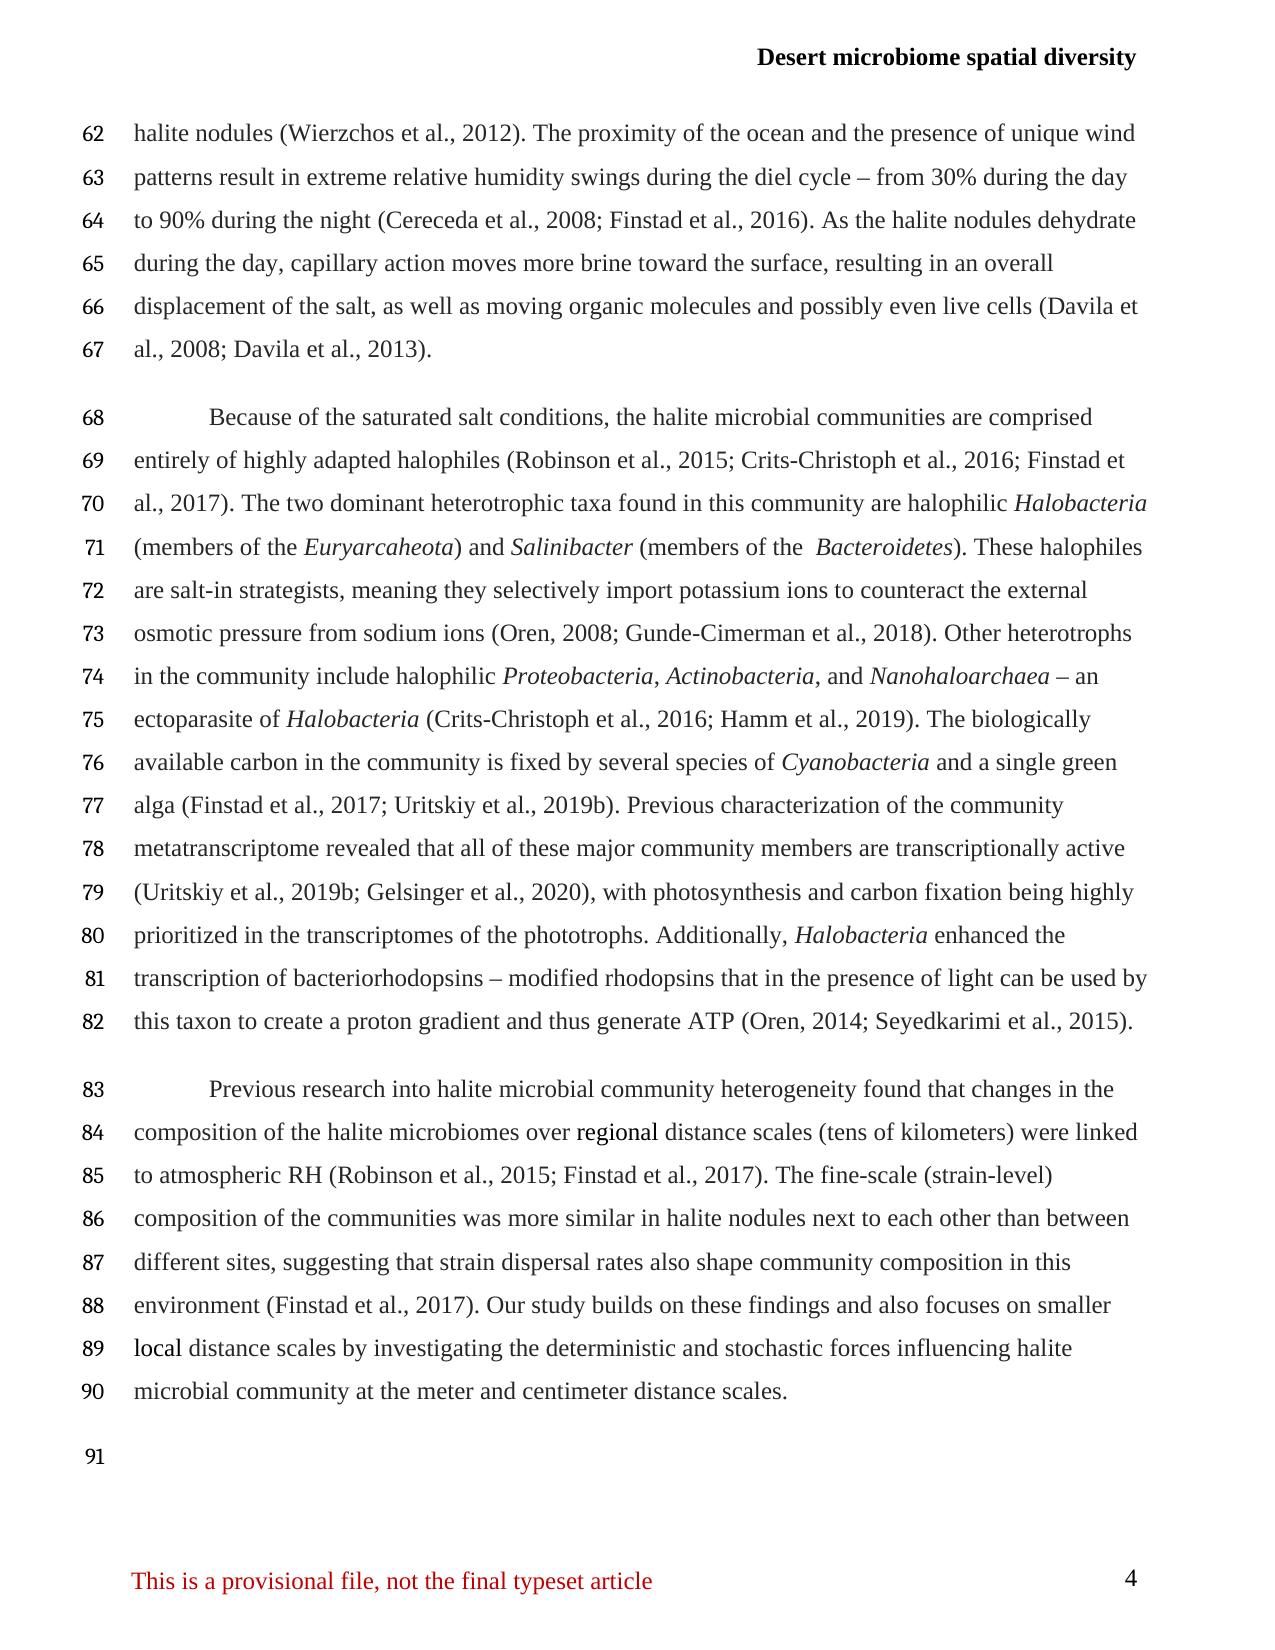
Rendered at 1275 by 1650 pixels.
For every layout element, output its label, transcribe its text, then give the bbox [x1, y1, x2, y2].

text Because of the saturated salt conditions, the halite microbial communities are comprised entirely of highly adapted halophiles (Robinson et al., 2015; Crits-Christoph et al., 2016; Finstad et al., 2017). The two dominant heterotrophic taxa found in this community are halophilic Halobacteria (members of the Euryarcaheota) and Salinibacter (members of the Bacteroidetes). These halophiles are salt-in strategists, meaning they selectively import potassium ions to counteract the external osmotic pressure from sodium ions (Oren, 2008; Gunde-Cimerman et al., 2018). Other heterotrophs in the community include halophilic Proteobacteria, Actinobacteria, and Nanohaloarchaea – an ectoparasite of Halobacteria (Crits-Christoph et al., 2016; Hamm et al., 2019). The biologically available carbon in the community is fixed by several species of Cyanobacteria and a single green alga (Finstad et al., 2017; Uritskiy et al., 2019b). Previous characterization of the community metatranscriptome revealed that all of these major community members are transcriptionally active (Uritskiy et al., 2019b; Gelsinger et al., 2020), with photosynthesis and carbon fixation being highly prioritized in the transcriptomes of the phototrophs. Additionally, Halobacteria enhanced the transcription of bacteriorhodopsins – modified rhodopsins that in the presence of light can be used by this taxon to create a proton gradient and thus generate ATP (Oren, 2014; Seyedkarimi et al., 2015). [133, 402, 1152, 1035]
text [133, 118, 1152, 363]
text Previous research into halite microbial community heterogeneity found that changes in the composition of the halite microbiomes over regional distance scales (tens of kilometers) were linked to atmospheric RH (Robinson et al., 2015; Finstad et al., 2017). The fine-scale (strain-level) composition of the communities was more similar in halite nodules next to each other than between different sites, suggesting that strain dispersal rates also shape community composition in this environment (Finstad et al., 2017). Our study builds on these findings and also focuses on smaller local distance scales by investigating the deterministic and stochastic forces influencing halite microbial community at the meter and centimeter distance scales. [133, 1074, 1152, 1405]
